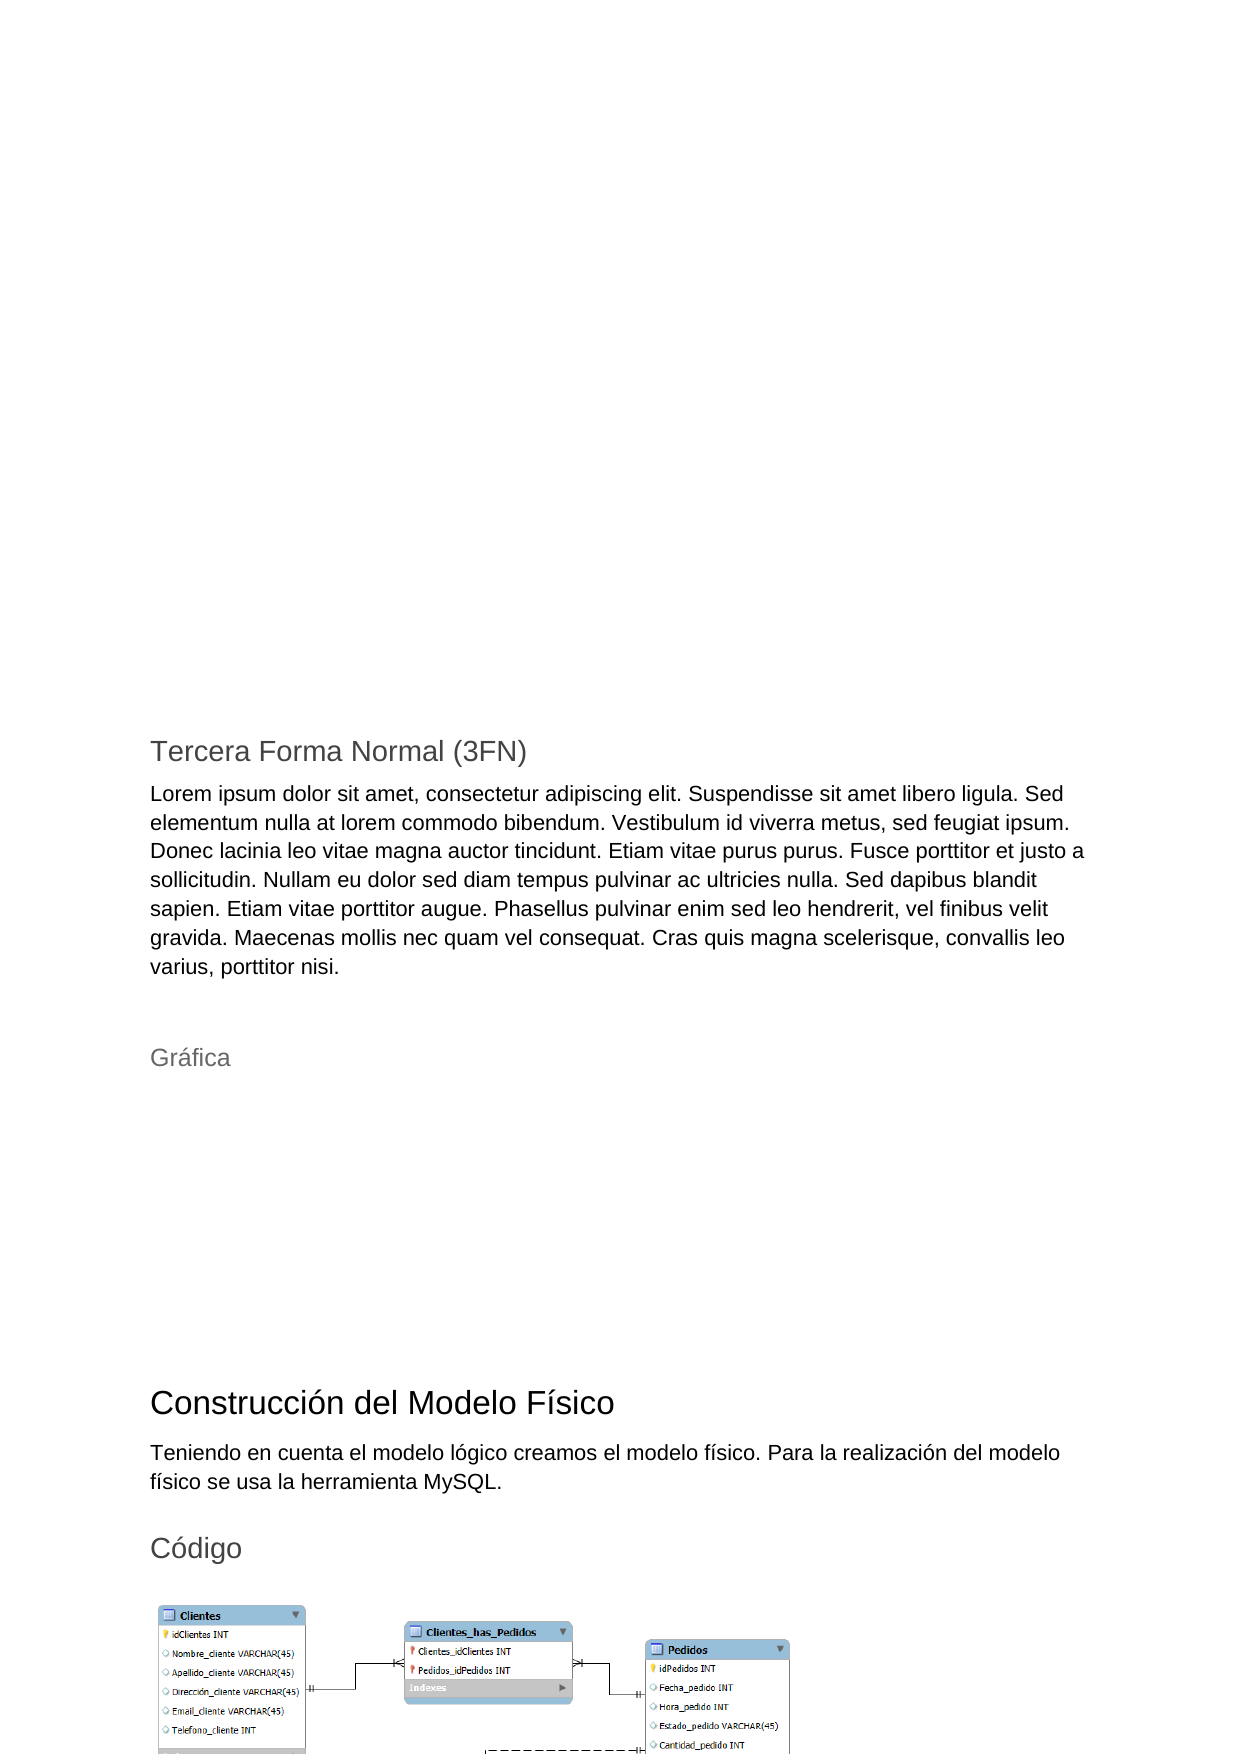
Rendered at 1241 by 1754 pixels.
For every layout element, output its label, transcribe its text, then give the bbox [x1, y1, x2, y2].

subtitle Tercera Forma Normal (3FN) [150, 733, 1090, 767]
subtitle Construcción del Modelo Físico [150, 1383, 1090, 1422]
subtitle Gráfica [150, 1042, 1090, 1071]
picture [149, 1596, 1091, 1754]
text Lorem ipsum dolor sit amet, consectetur adipiscing elit. Suspendisse sit amet libero ligula. Sed elementum nulla at lorem commodo bibendum. Vestibulum id viverra metus, sed feugiat ipsum. Donec lacinia leo vitae magna auctor tincidunt. Etiam vitae purus purus. Fusce porttitor et justo a sollicitudin. Nullam eu dolor sed diam tempus pulvinar ac ultricies nulla. Sed dapibus blandit sapien. Etiam vitae porttitor augue. Phasellus pulvinar enim sed leo hendrerit, vel finibus velit gravida. Maecenas mollis nec quam vel consequat. Cras quis magna scelerisque, convallis leo varius, porttitor nisi. [150, 780, 1090, 979]
subtitle Código [150, 1531, 1090, 1565]
text Teniendo en cuenta el modelo lógico creamos el modelo físico. Para la realización del modelo físico se usa la herramienta MySQL. [150, 1440, 1090, 1494]
